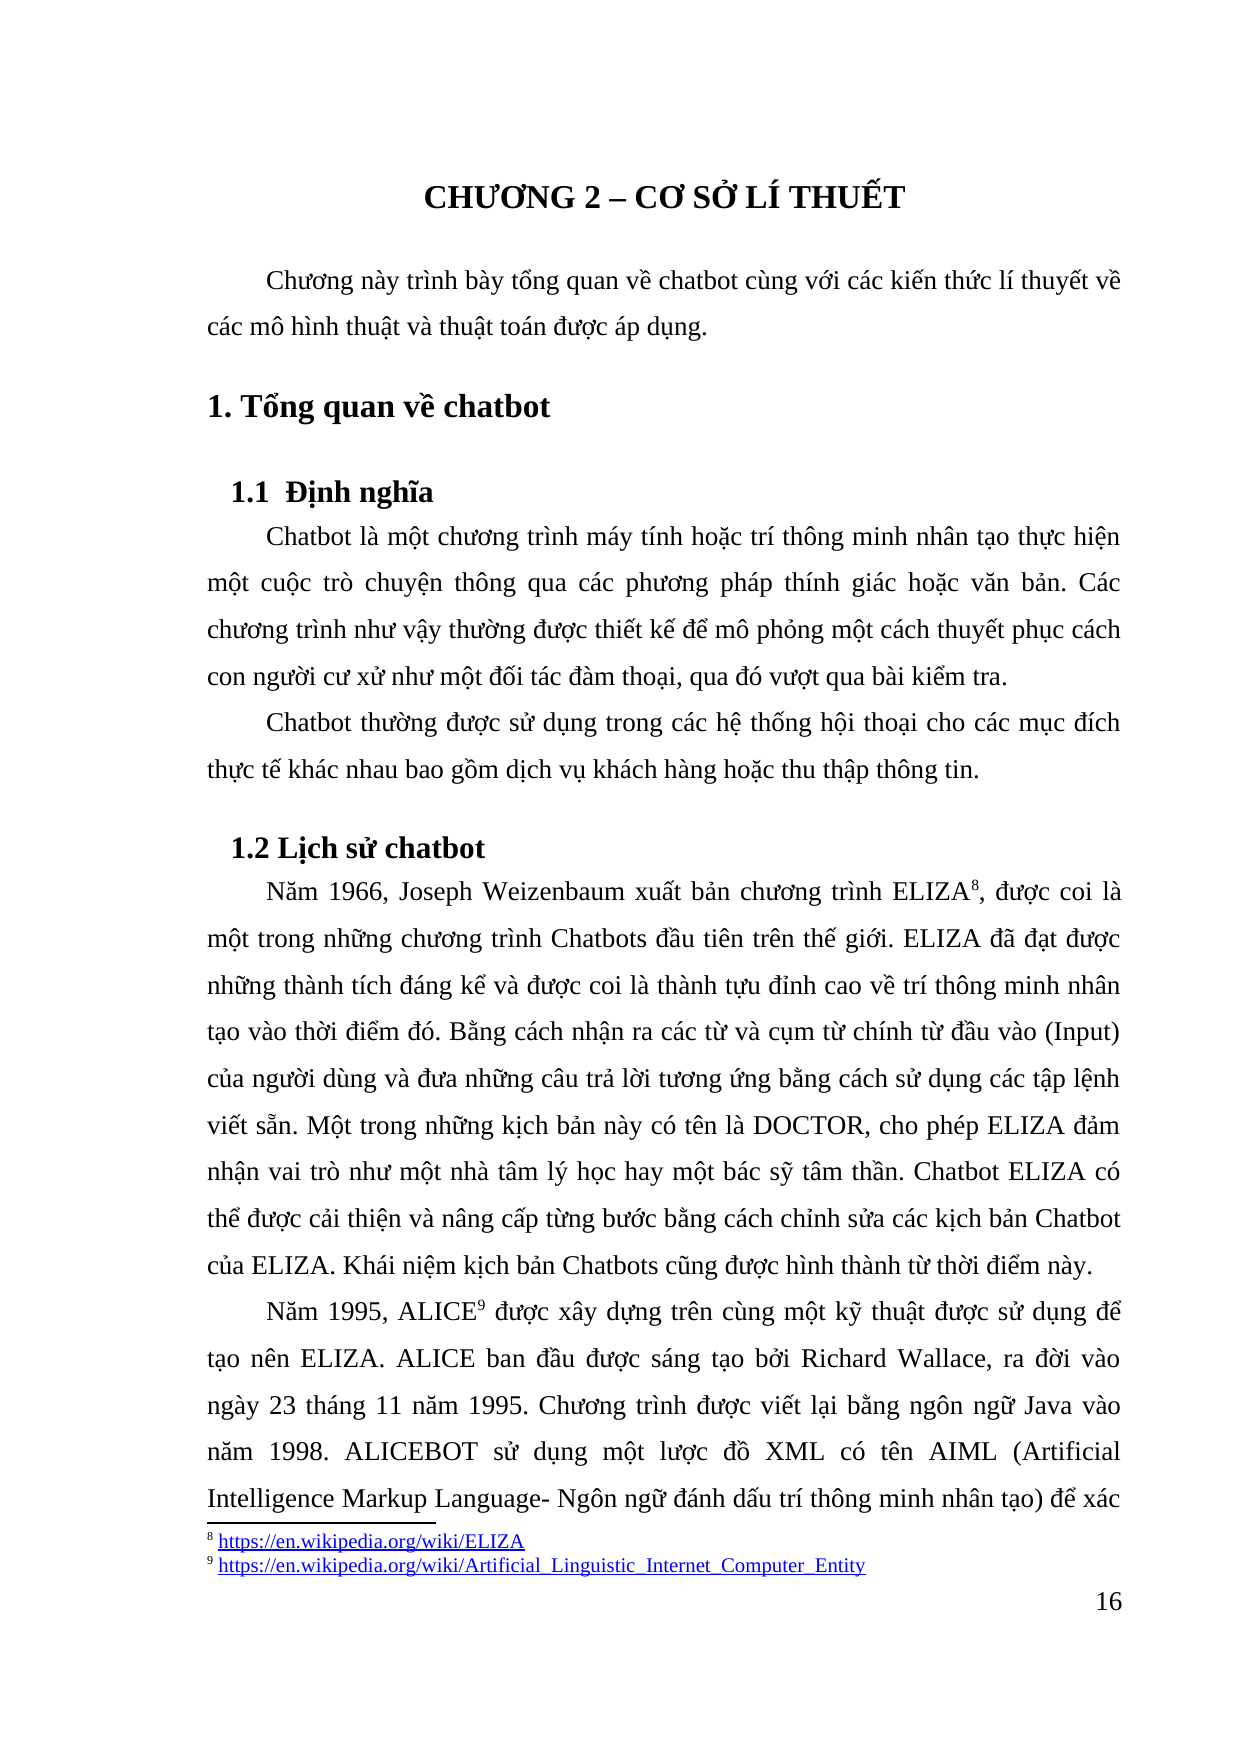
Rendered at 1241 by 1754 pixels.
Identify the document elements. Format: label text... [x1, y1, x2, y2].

text 1. Tổng quan về chatbot [207, 386, 1122, 425]
text Chatbot thường được sử dụng trong các hệ thống hội thoại cho các mục đích thực tế khác nhau bao gồm dịch vụ khách hàng hoặc thu thập thông tin. [207, 706, 1122, 784]
text CHƯƠNG 2 – CƠ SỞ LÍ THUẾT [207, 177, 1122, 216]
text Chatbot là một chương trình máy tính hoặc trí thông minh nhân tạo thực hiện một cuộc trò chuyện thông qua các phương pháp thính giác hoặc văn bản. Các chương trình như vậy thường được thiết kế để mô phỏng một cách thuyết phục cách con người cư xử như một đối tác đàm thoại, qua đó vượt qua bài kiểm tra. [207, 520, 1122, 691]
text Chương này trình bày tổng quan về chatbot cùng với các kiến thức lí thuyết về các mô hình thuật và thuật toán được áp dụng. [207, 264, 1122, 342]
text 1.1 Định nghĩa [230, 473, 1122, 509]
text Năm 1966, Joseph Weizenbaum xuất bản chương trình ELIZA, được coi là một trong những chương trình Chatbots đầu tiên trên thế giới. ELIZA đã đạt được những thành tích đáng kể và được coi là thành tựu đỉnh cao về trí thông minh nhân tạo vào thời điểm đó. Bằng cách nhận ra các từ và cụm từ chính từ đầu vào (Input) của người dùng và đưa những câu trả lời tương ứng bằng cách sử dụng các tập lệnh viết sẵn. Một trong những kịch bản này có tên là DOCTOR, cho phép ELIZA đảm nhận vai trò như một nhà tâm lý học hay một bác sỹ tâm thần. Chatbot ELIZA có thể được cải thiện và nâng cấp từng bước bằng cách chỉnh sửa các kịch bản Chatbot của ELIZA. Khái niệm kịch bản Chatbots cũng được hình thành từ thời điểm này. [207, 876, 1122, 1280]
text 1.2 Lịch sử chatbot [230, 829, 1122, 865]
